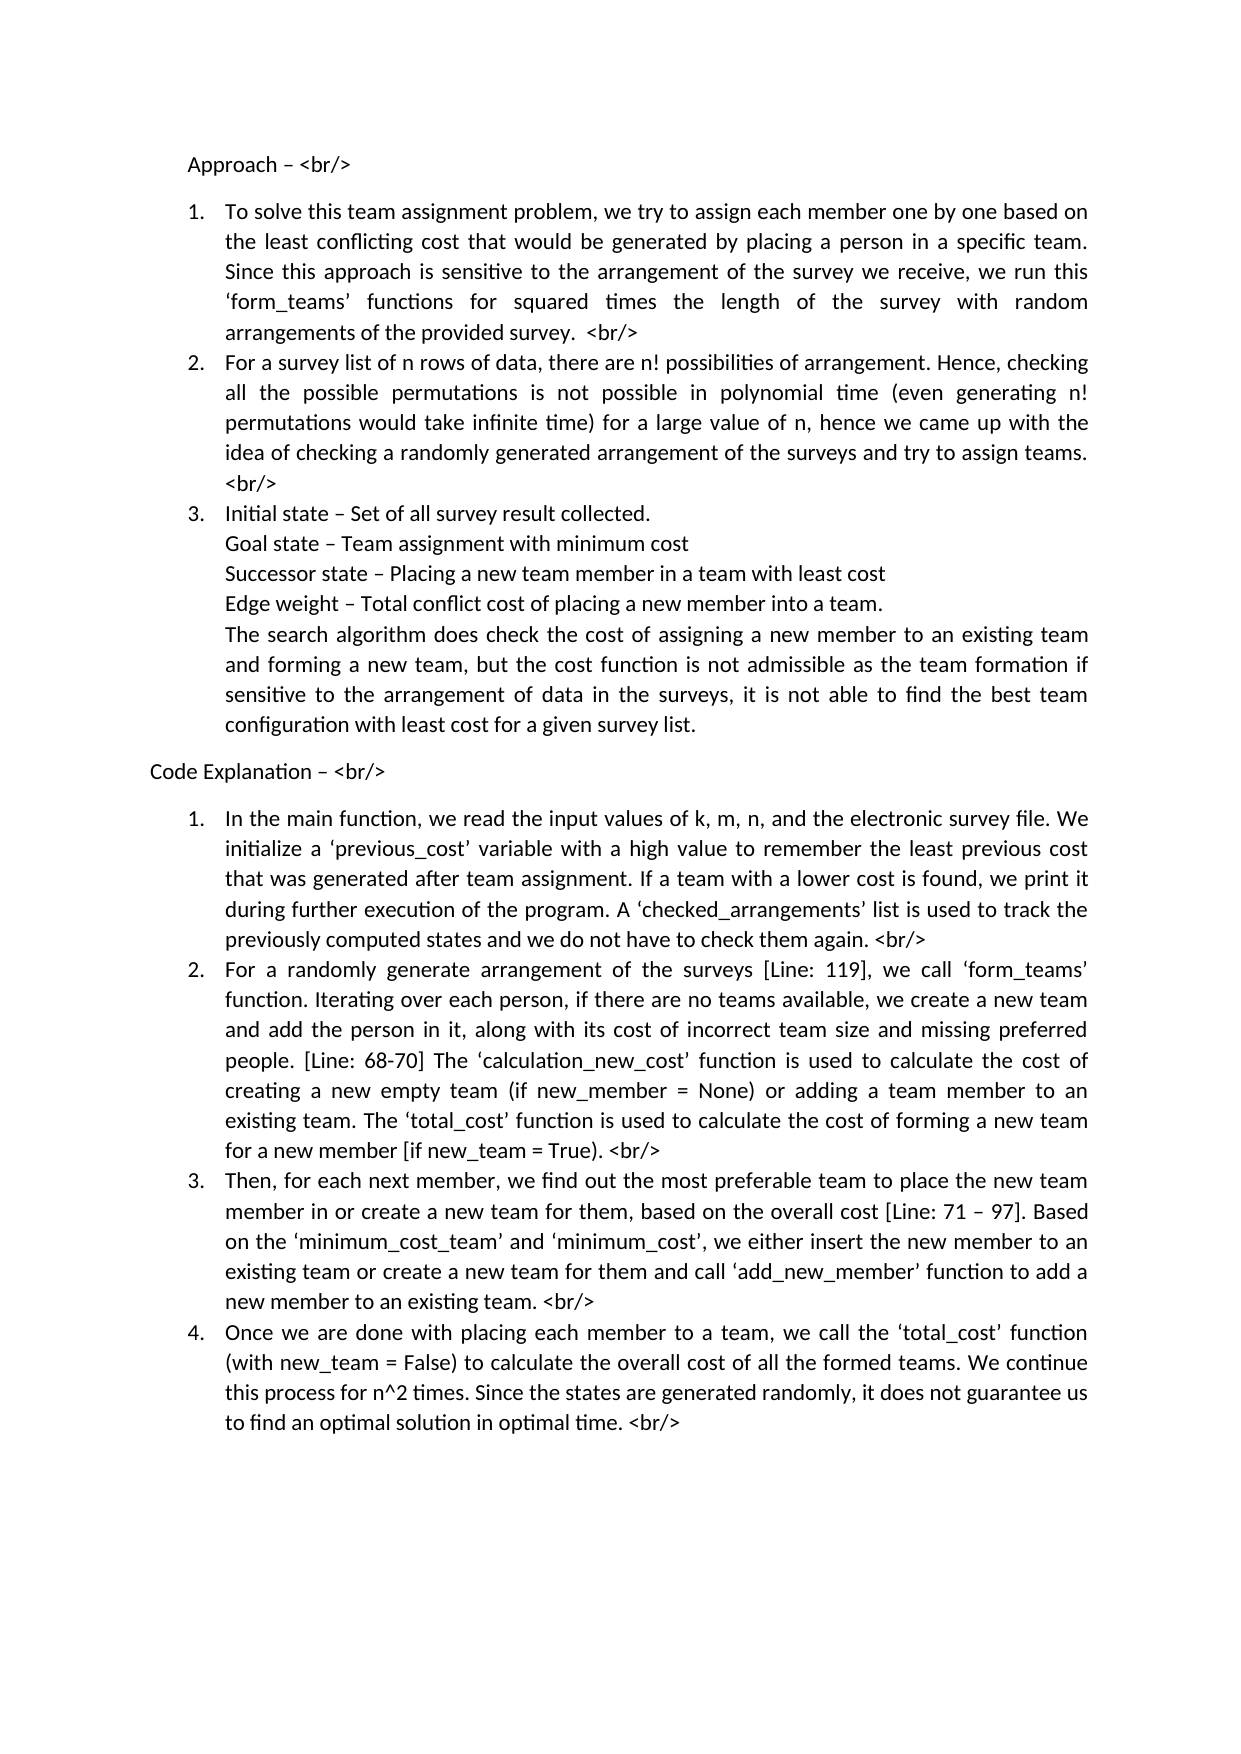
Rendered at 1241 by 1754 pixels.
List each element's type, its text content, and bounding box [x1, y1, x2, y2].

list In the main function, we read the input values of k, m, n, and the electronic survey file. We initialize a ‘previous_cost’ variable with a high value to remember the least previous cost that was generated after team assignment. If a team with a lower cost is found, we print it during further execution of the program. A ‘checked_arrangements’ list is used to track the previously computed states and we do not have to check them again. <br/> [187, 804, 1090, 953]
list To solve this team assignment problem, we try to assign each member one by one based on the least conflicting cost that would be generated by placing a person in a specific team. Since this approach is sensitive to the arrangement of the survey we receive, we run this ‘form_teams’ functions for squared times the length of the survey with random arrangements of the provided survey. <br/> [187, 197, 1090, 346]
list For a randomly generate arrangement of the surveys [Line: 119], we call ‘form_teams’ function. Iterating over each person, if there are no teams available, we create a new team and add the person in it, along with its cost of incorrect team size and missing preferred people. [Line: 68-70] The ‘calculation_new_cost’ function is used to calculate the cost of creating a new empty team (if new_member = None) or adding a team member to an existing team. The ‘total_cost’ function is used to calculate the cost of forming a new team for a new member [if new_team = True). <br/> [187, 955, 1090, 1164]
list Once we are done with placing each member to a team, we call the ‘total_cost’ function (with new_team = False) to calculate the overall cost of all the formed teams. We continue this process for n^2 times. Since the states are generated randomly, it does not guarantee us to find an optimal solution in optimal time. <br/> [187, 1318, 1090, 1436]
list The search algorithm does check the cost of assigning a new member to an existing team and forming a new team, but the cost function is not admissible as the team formation if sensitive to the arrangement of data in the surveys, it is not able to find the best team configuration with least cost for a given survey list. [225, 620, 1090, 738]
list Then, for each next member, we find out the most preferable team to place the new team member in or create a new team for them, based on the overall cost [Line: 71 – 97]. Based on the ‘minimum_cost_team’ and ‘minimum_cost’, we either insert the new member to an existing team or create a new team for them and call ‘add_new_member’ function to add a new member to an existing team. <br/> [187, 1167, 1090, 1316]
list Initial state – Set of all survey result collected. [187, 499, 1090, 527]
list Successor state – Placing a new team member in a team with least cost [225, 559, 1090, 587]
text Approach – <br/> [187, 150, 1090, 178]
list Goal state – Team assignment with minimum cost [225, 529, 1090, 557]
list Edge weight – Total conflict cost of placing a new member into a team. [225, 589, 1090, 618]
list For a survey list of n rows of data, there are n! possibilities of arrangement. Hence, checking all the possible permutations is not possible in polynomial time (even generating n! permutations would take infinite time) for a large value of n, hence we came up with the idea of checking a randomly generated arrangement of the surveys and try to assign teams. <br/> [187, 348, 1090, 497]
text Code Explanation – <br/> [150, 757, 1090, 785]
